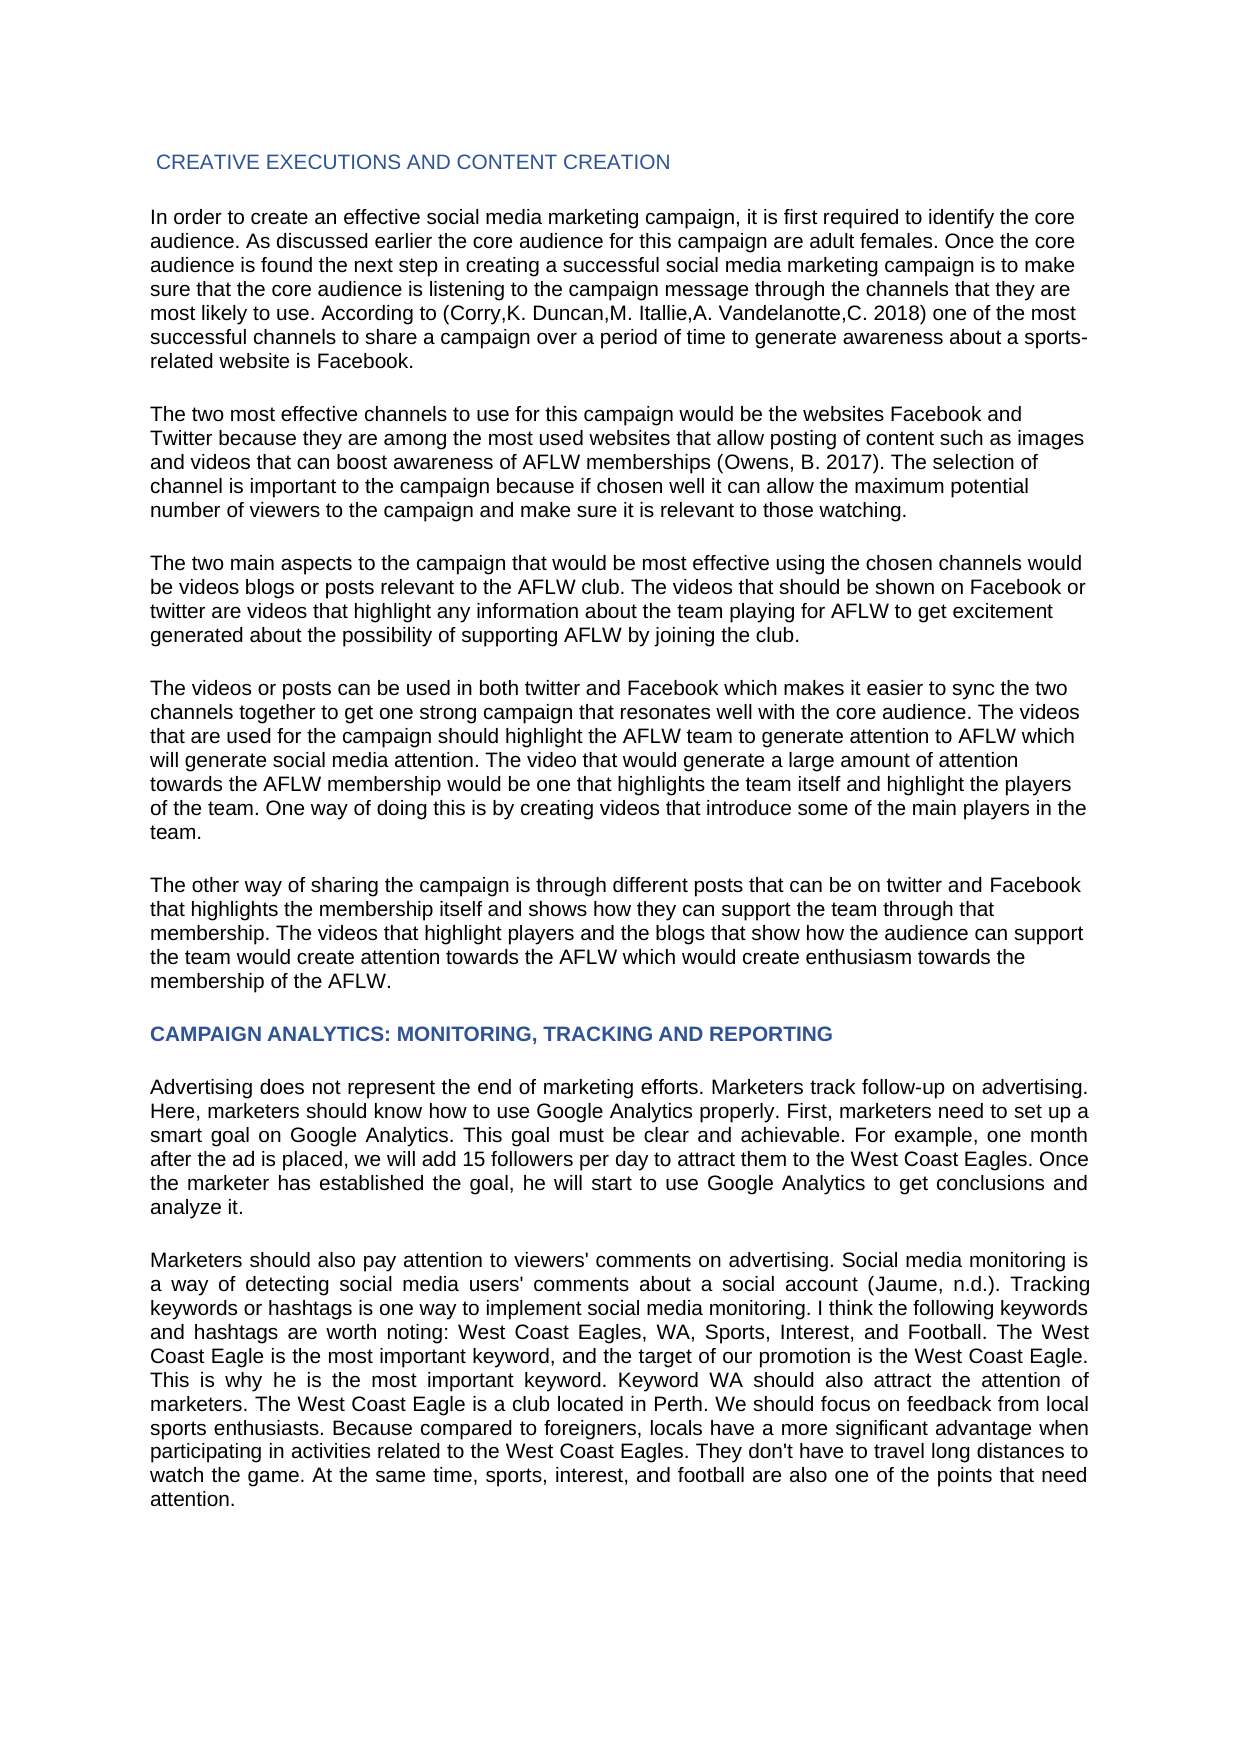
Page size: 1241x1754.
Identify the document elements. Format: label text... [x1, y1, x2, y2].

text The two main aspects to the campaign that would be most effective using the chosen channels would be videos blogs or posts relevant to the AFLW club. The videos that should be shown on Facebook or twitter are videos that highlight any information about the team playing for AFLW to get excitement generated about the possibility of supporting AFLW by joining the club. [150, 724, 1090, 819]
text The two most effective channels to use for this campaign would be the websites Facebook and Twitter because they are among the most used websites that allow posting of content such as images and videos that can boost awareness of AFLW memberships (Owens, B. 2017). The selection of channel is important to the campaign because if chosen well it can allow the maximum potential number of viewers to the campaign and make sure it is relevant to those watching. [150, 575, 1090, 694]
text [150, 1421, 1090, 1588]
text The other way of sharing the campaign is through different posts that can be on twitter and Facebook that highlights the membership itself and shows how they can support the team through that membership. The videos that highlight players and the blogs that show how the audience can support the team would create attention towards the AFLW which would create enthusiasm towards the membership of the AFLW. [150, 1046, 1090, 1165]
subtitle CAMPAIGN ANALYTICS: MONITORING, TRACKING AND REPORTING [150, 1194, 1090, 1218]
subtitle CREATIVE EXECUTIONS AND CONTENT CREATION [150, 323, 1090, 347]
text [150, 150, 1090, 294]
text In order to create an effective social media marketing campaign, it is first required to identify the core audience. As discussed earlier the core audience for this campaign are adult females. Once the core audience is found the next step in creating a successful social media marketing campaign is to make sure that the core audience is listening to the campaign message through the channels that they are most likely to use. According to (Corry,K. Duncan,M. Itallie,A. Vandelanotte,C. 2018) one of the most successful channels to share a campaign over a period of time to generate awareness about a sports-related website is Facebook. [150, 378, 1090, 546]
text Advertising does not represent the end of marketing efforts. Marketers track follow-up on advertising. Here, marketers should know how to use Google Analytics properly. First, marketers need to set up a smart goal on Google Analytics. This goal must be clear and achievable. For example, one month after the ad is placed, we will add 15 followers per day to attract them to the West Coast Eagles. Once the marketer has established the goal, he will start to use Google Analytics to get conclusions and analyze it. [150, 1248, 1090, 1391]
text The videos or posts can be used in both twitter and Facebook which makes it easier to sync the two channels together to get one strong campaign that resonates well with the core audience. The videos that are used for the campaign should highlight the AFLW team to generate attention to AFLW which will generate social media attention. The video that would generate a large amount of attention towards the AFLW membership would be one that highlights the team itself and highlight the players of the team. One way of doing this is by creating videos that introduce some of the main players in the team. [150, 849, 1090, 1016]
